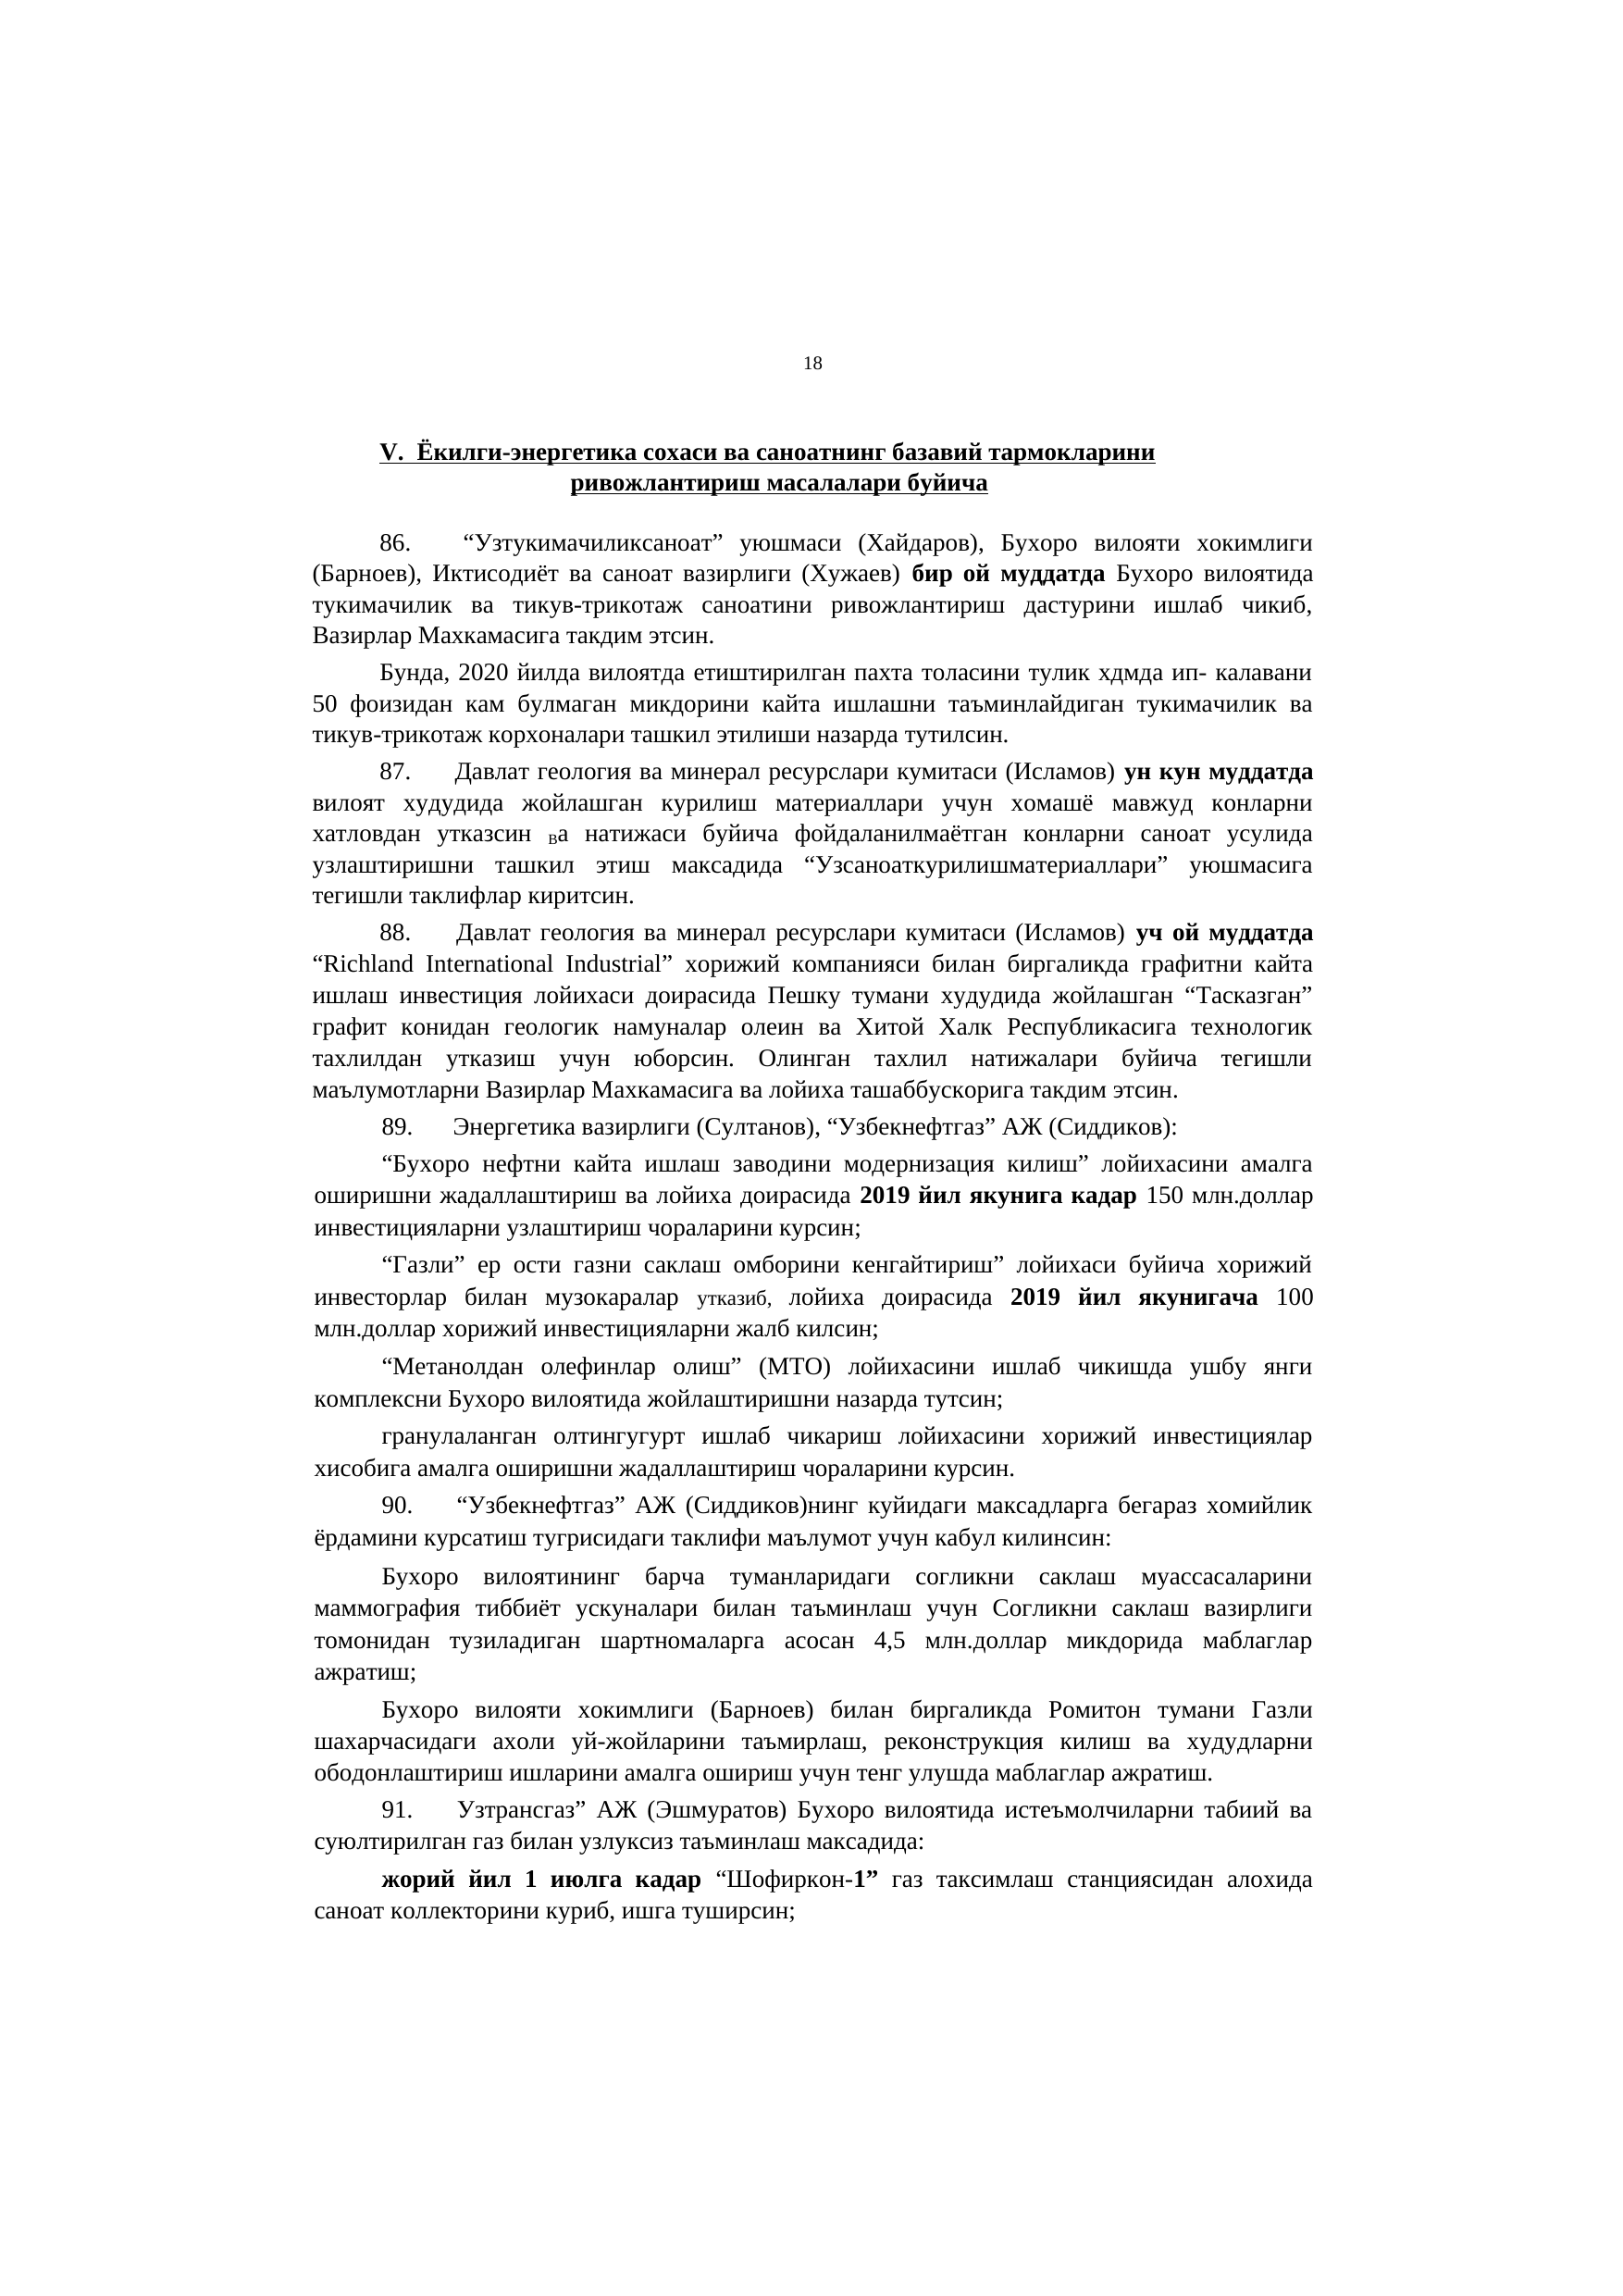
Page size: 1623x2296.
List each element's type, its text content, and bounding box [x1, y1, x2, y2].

text “Бухоро нефтни кайта ишлаш заводини модернизация килиш” лойихасини амалга оширишни жадаллаштириш ва лойиха доирасида 2019 йил якунига кадар 150 млн.доллар инвестицияларни узлаштириш чораларини курсин; [314, 1146, 1314, 1242]
text Бухоро вилоятининг барча туманларидаги согликни саклаш муассасаларини маммография тиббиёт ускуналари билан таъминлаш учун Согликни саклаш вазирлиги томонидан тузиладиган шартномаларга асосан 4,5 млн.доллар микдорида маблаглар ажратиш; [314, 1558, 1314, 1686]
text Бухоро вилояти хокимлиги (Барноев) билан биргаликда Ромитон тумани Газли шахарчасидаги ахоли уй-жойларини таъмирлаш, реконструкция килиш ва худудларни ободонлаштириш ишларини амалга ошириш учун тенг улушда маблаглар ажратиш. [314, 1693, 1314, 1787]
list Ёкилги-энергетика сохаси ва саноатнинг базавий тармокларини ривожлантириш масалалари буйича [379, 436, 1245, 497]
list “Узтукимачиликсаноат” уюшмаси (Хайдаров), Бухоро вилояти хокимлиги (Барноев), Иктисодиёт ва саноат вазирлиги (Хужаев) бир ой муддатда Бухоро вилоятида тукимачилик ва тикув-трикотаж саноатини ривожлантириш дастурини ишлаб чикиб, Вазирлар Махкамасига такдим этсин. [312, 526, 1314, 650]
text “Метанолдан олефинлар олиш” (МТО) лойихасини ишлаб чикишда ушбу янги комплексни Бухоро вилоятида жойлаштиришни назарда тутсин; [314, 1349, 1314, 1413]
list Давлат геология ва минерал ресурслари кумитаси (Исламов) уч ой муддатда “Richland International Industrial” хорижий компанияси билан биргаликда графитни кайта ишлаш инвестиция лойихаси доирасида Пешку тумани худудида жойлашган “Тасказган” графит конидан геологик намуналар олеин ва Хитой Халк Республикасига технологик тахлилдан утказиш учун юборсин. Олинган тахлил натижалари буйича тегишли маълумотларни Вазирлар Махкамасига ва лойиха ташаббускорига такдим этсин. [312, 915, 1314, 1104]
text “Газли” ер ости газни саклаш омборини кенгайтириш” лойихаси буйича хорижий инвесторлар билан музокаралар утказиб, лойиха доирасида 2019 йил якунигача 100 млн.доллар хорижий инвестицияларни жалб килсин; [314, 1247, 1314, 1344]
list Давлат геология ва минерал ресурслари кумитаси (Исламов) ун кун муддатда вилоят худудида жойлашган курилиш материаллари учун хомашё мавжуд конларни хатловдан утказсин Ва натижаси буйича фойдаланилмаётган конларни саноат усулида узлаштиришни ташкил этиш максадида “Узсаноаткурилишматериаллари” уюшмасига тегишли таклифлар киритсин. [312, 755, 1314, 910]
list Узтрансгаз” АЖ (Эшмуратов) Бухоро вилоятида истеъмолчиларни табиий ва суюлтирилган газ билан узлуксиз таъминлаш максадида: [314, 1793, 1314, 1856]
list Энергетика вазирлиги (Султанов), “Узбекнефтгаз” АЖ (Сиддиков): [314, 1115, 1316, 1140]
text жорий йил 1 июлга кадар “Шофиркон-1” газ таксимлаш станциясидан алохида саноат коллекторини куриб, ишга туширсин; [314, 1862, 1314, 1925]
list “Узбекнефтгаз” АЖ (Сиддиков)нинг куйидаги максадларга бегараз хомийлик ёрдамини курсатиш тугрисидаги таклифи маълумот учун кабул килинсин: [314, 1488, 1314, 1553]
text гранулаланган олтингугурт ишлаб чикариш лойихасини хорижий инвестициялар хисобига амалга оширишни жадаллаштириш чораларини курсин. [314, 1419, 1314, 1483]
text Бунда, 2020 йилда вилоятда етиштирилган пахта толасини тулик хдмда ип- калавани 50 фоизидан кам булмаган микдорини кайта ишлашни таъминлайдиган тукимачилик ва тикув-трикотаж корхоналари ташкил этилиши назарда тутилсин. [312, 656, 1314, 749]
